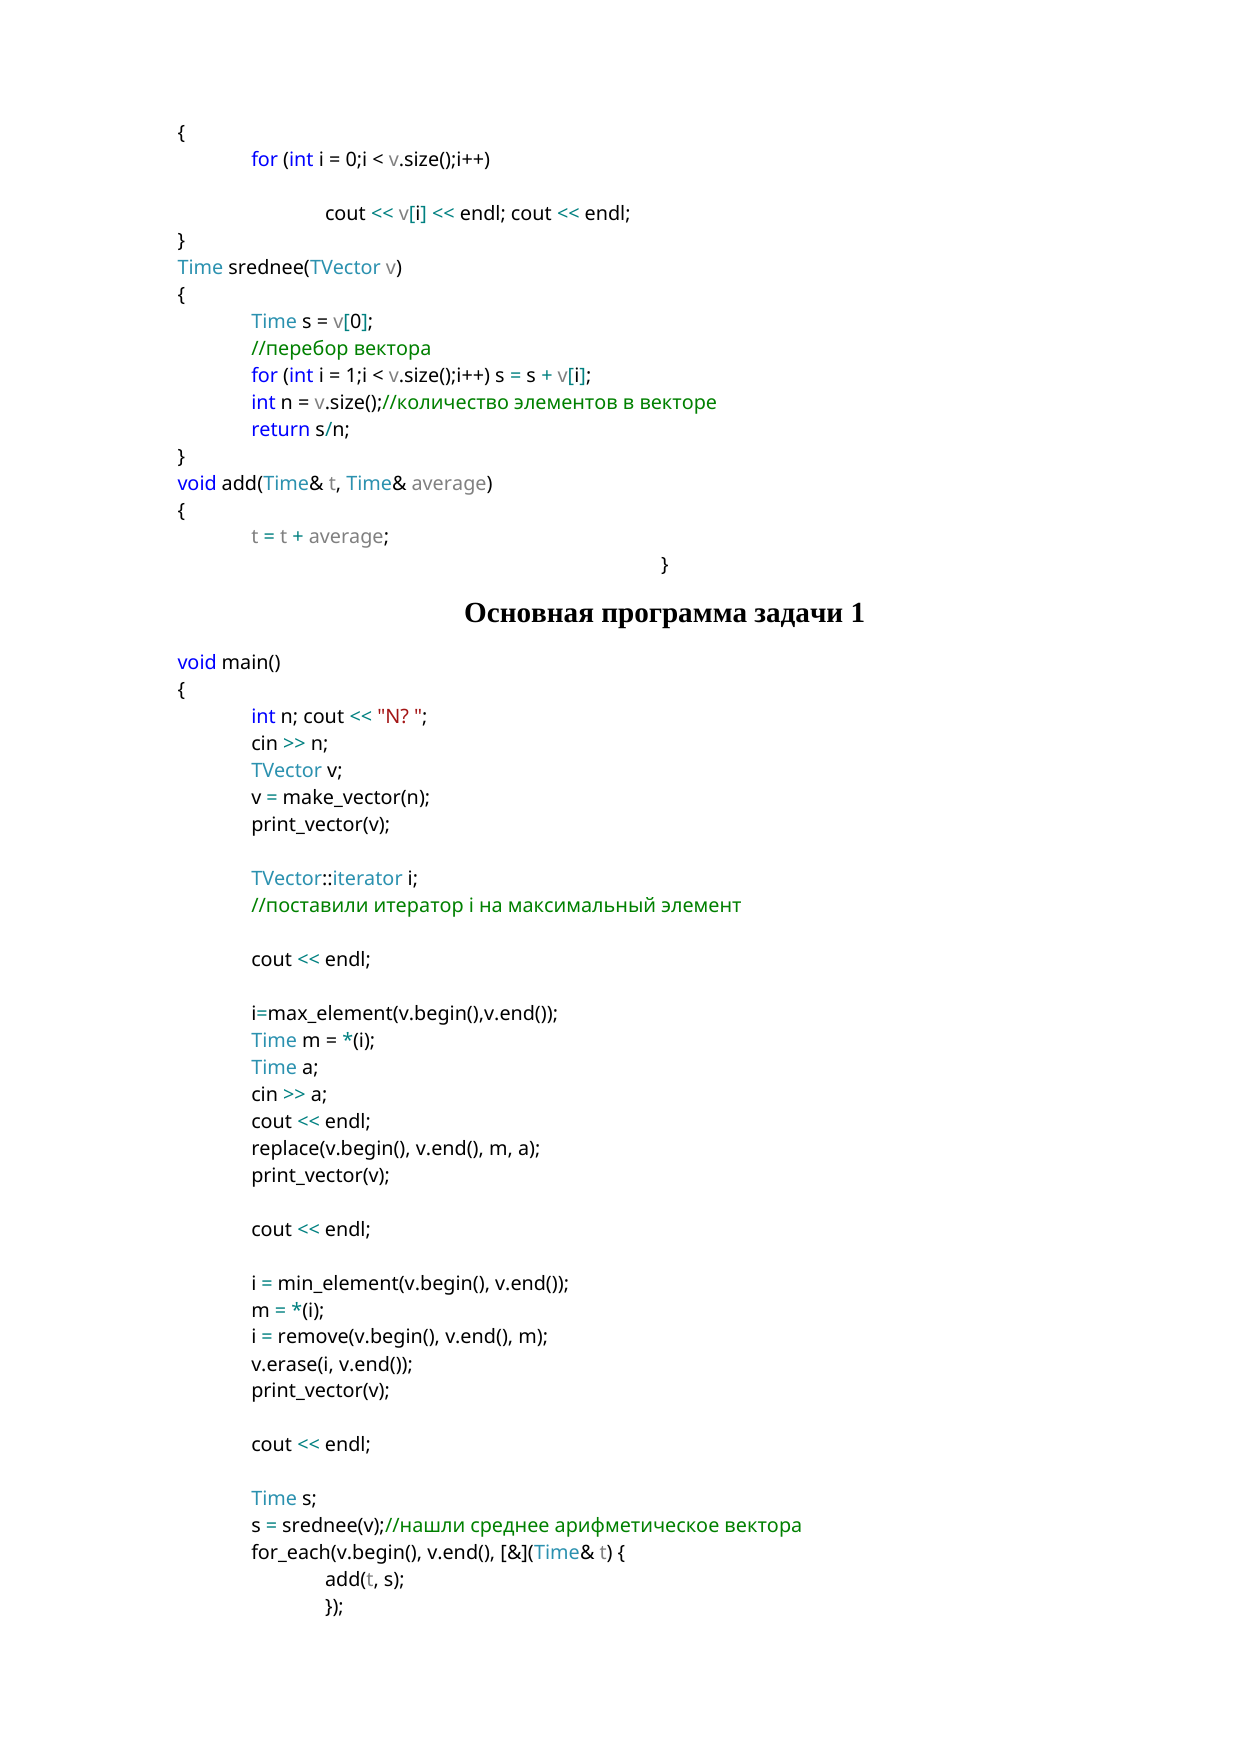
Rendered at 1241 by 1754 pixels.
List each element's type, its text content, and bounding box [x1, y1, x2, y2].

text add(t, s); [177, 1566, 1152, 1593]
text t = t + average; [177, 523, 1152, 550]
text for_each(v.begin(), v.end(), [&](Time& t) { [177, 1539, 1152, 1566]
text TVector v; [177, 756, 1152, 783]
text print_vector(v); [177, 1377, 1152, 1404]
text Основная программа задачи 1 [177, 596, 1152, 629]
text for (int i = 1;i < v.size();i++) s = s + v[i]; [177, 361, 1152, 388]
text { [177, 675, 1152, 702]
text cout << endl; [177, 945, 1152, 972]
text cout << endl; [177, 1431, 1152, 1458]
text int n = v.size();//количество элементов в векторе [177, 388, 1152, 415]
text void main() [177, 648, 1152, 675]
text int n; cout << "N? "; [177, 702, 1152, 729]
text } [177, 550, 1152, 577]
text Time a; [177, 1053, 1152, 1080]
text return s/n; [177, 415, 1152, 442]
text TVector::iterator i; [177, 864, 1152, 891]
text { [177, 496, 1152, 523]
text } [177, 226, 1152, 253]
text Time m = *(i); [177, 1026, 1152, 1053]
text { [177, 118, 1152, 145]
text Time s; [177, 1485, 1152, 1512]
text for (int i = 0;i < v.size();i++) [177, 145, 1152, 172]
text cout << endl; [177, 1215, 1152, 1242]
text v.erase(i, v.end()); [177, 1350, 1152, 1377]
text Time srednee(TVector v) [177, 253, 1152, 280]
text s = srednee(v);//нашли среднее арифметическое вектора [177, 1512, 1152, 1539]
text { [177, 280, 1152, 307]
text //поставили итератор i на максимальный элемент [177, 891, 1152, 918]
text print_vector(v); [177, 1161, 1152, 1188]
text i = remove(v.begin(), v.end(), m); [177, 1323, 1152, 1350]
text void add(Time& t, Time& average) [177, 469, 1152, 496]
text i=max_element(v.begin(),v.end()); [177, 999, 1152, 1026]
text cin >> n; [177, 729, 1152, 756]
text Time s = v[0]; [177, 307, 1152, 334]
text replace(v.begin(), v.end(), m, a); [177, 1134, 1152, 1161]
text cout << endl; [177, 1107, 1152, 1134]
text //перебор вектора [177, 334, 1152, 361]
text i = min_element(v.begin(), v.end()); [177, 1269, 1152, 1296]
text }); [177, 1593, 1152, 1619]
text } [177, 442, 1152, 469]
text v = make_vector(n); [177, 783, 1152, 810]
text cin >> a; [177, 1080, 1152, 1107]
text m = *(i); [177, 1296, 1152, 1323]
text cout << v[i] << endl; cout << endl; [177, 199, 1152, 226]
text print_vector(v); [177, 810, 1152, 837]
